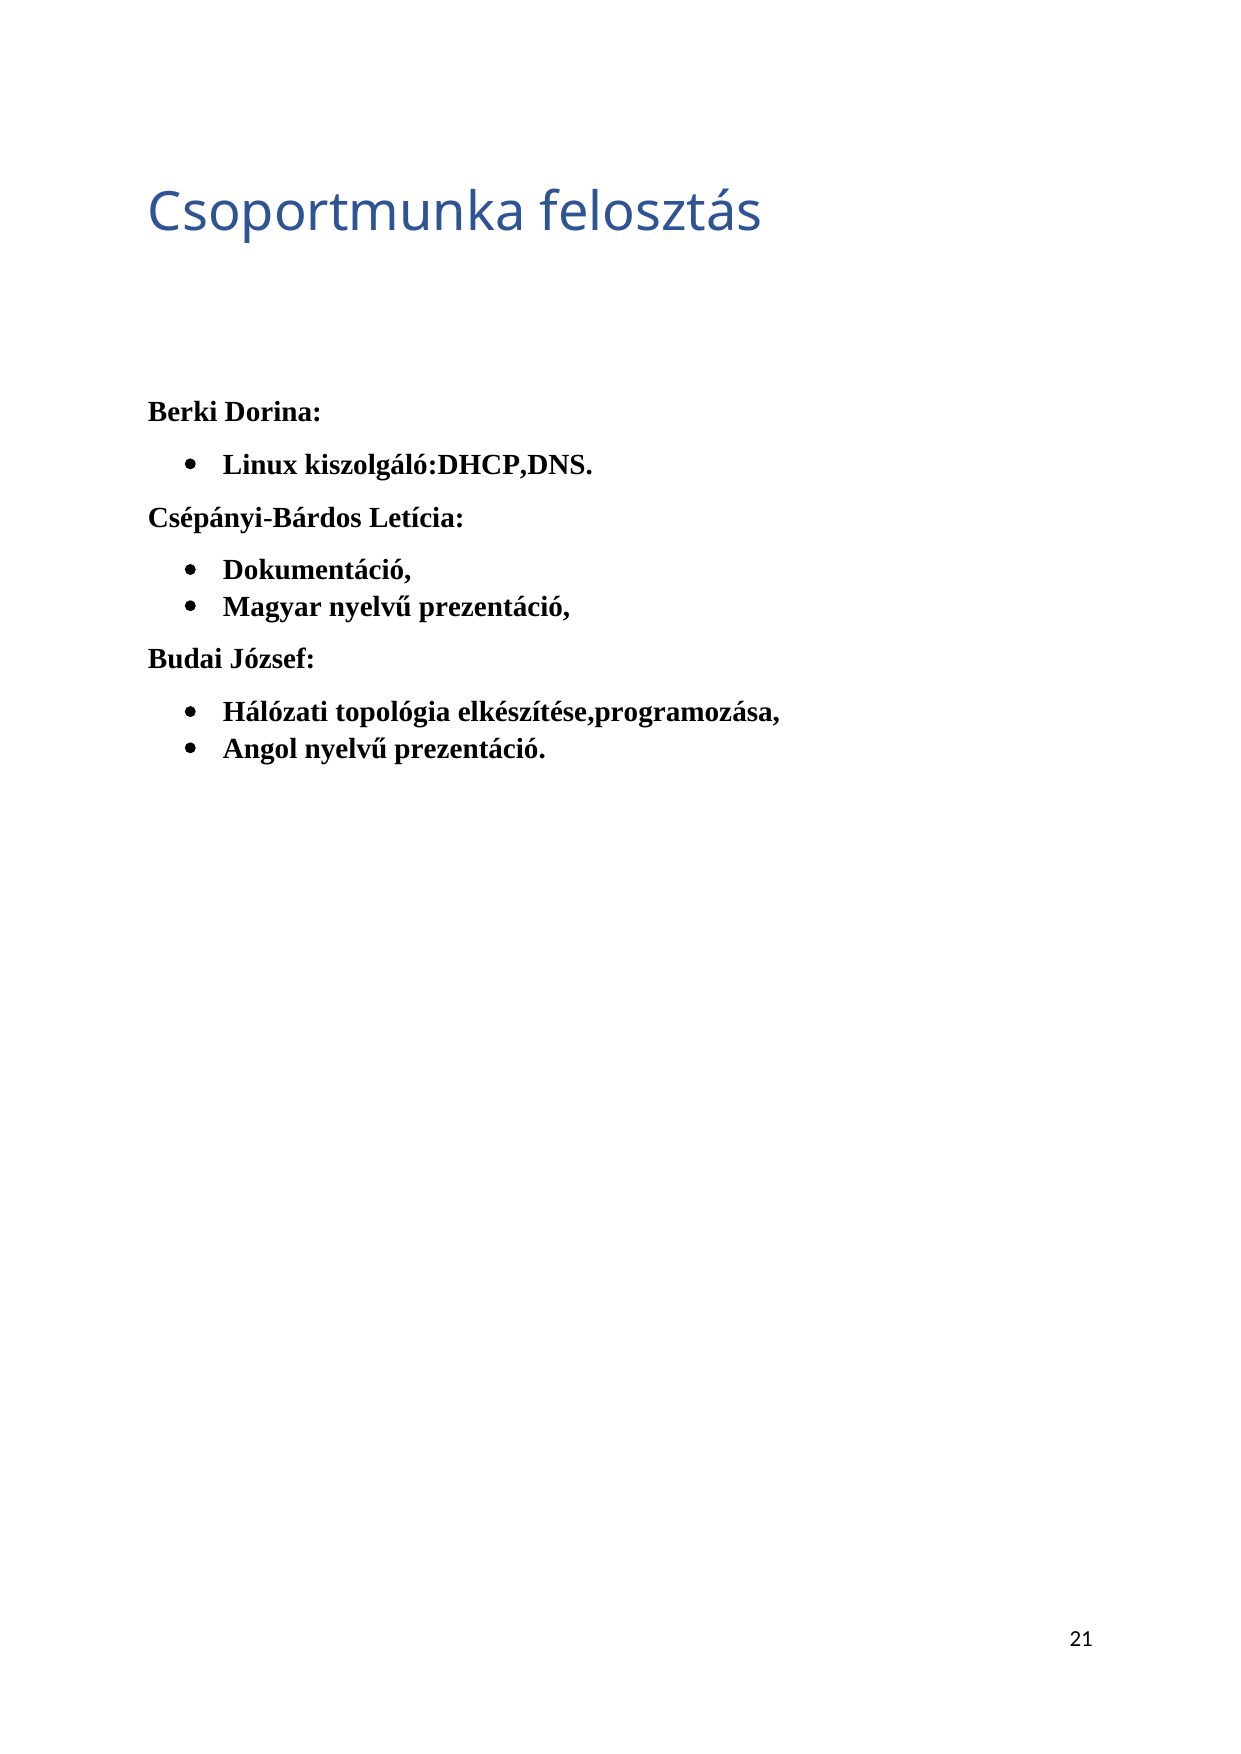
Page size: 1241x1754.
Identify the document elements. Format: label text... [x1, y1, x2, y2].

list Angol nyelvű prezentáció. [185, 731, 1092, 764]
list Linux kiszolgáló:DHCP,DNS. [185, 447, 1092, 480]
text Csépányi-Bárdos Letícia: [148, 500, 1092, 533]
list Magyar nyelvű prezentáció, [185, 589, 1092, 622]
list Dokumentáció, [185, 552, 1092, 586]
text Budai József: [148, 642, 1092, 675]
text Berki Dorina: [148, 394, 1092, 427]
subtitle Csoportmunka felosztás [148, 173, 1092, 246]
list Hálózati topológia elkészítése,programozása, [185, 694, 1092, 728]
